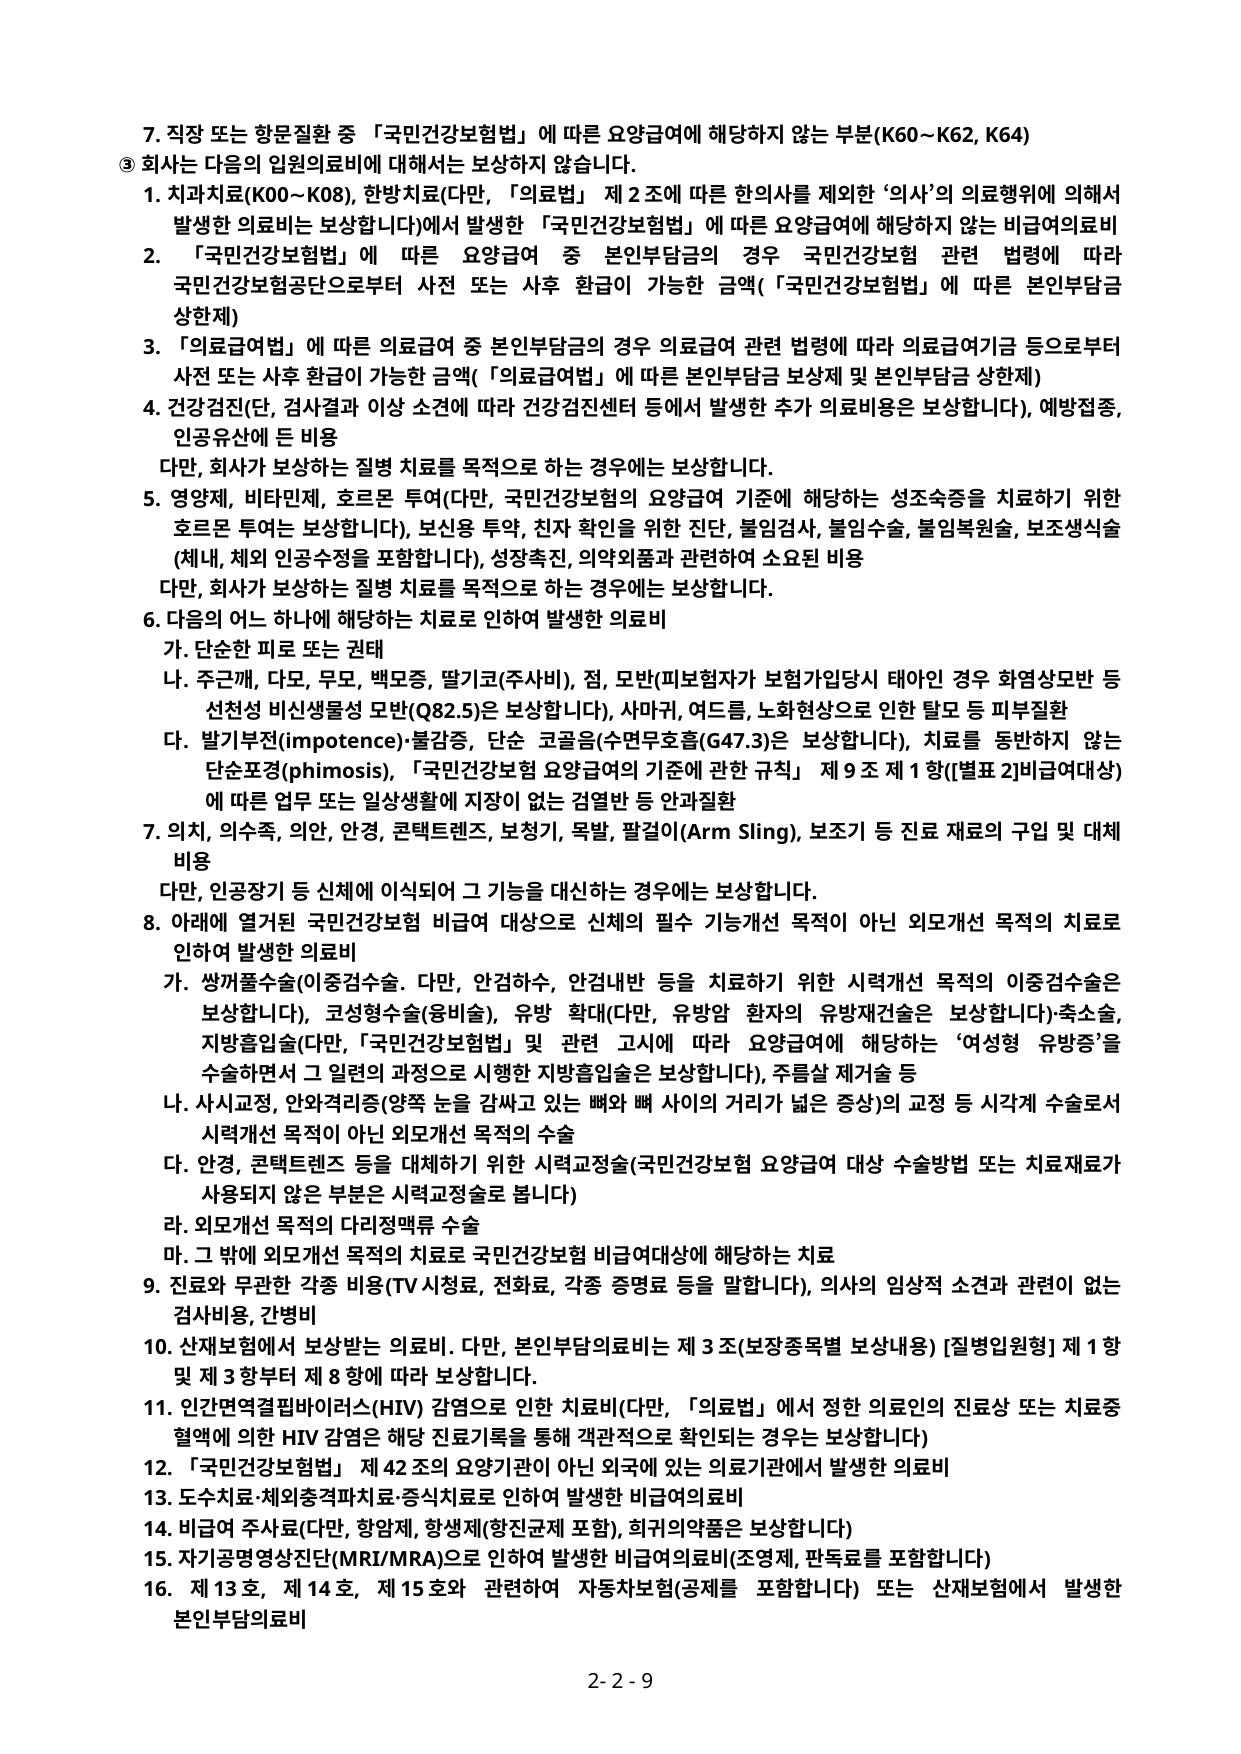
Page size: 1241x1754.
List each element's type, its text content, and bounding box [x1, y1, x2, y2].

text 14. 비급여 주사료(다만, 항암제, 항생제(항진균제 포함), 희귀의약품은 보상합니다) [143, 1512, 1122, 1542]
text 15. 자기공명영상진단(MRI/MRA)으로 인하여 발생한 비급여의료비(조영제, 판독료를 포함합니다) [143, 1542, 1122, 1573]
text 9. 진료와 무관한 각종 비용(TV시청료, 전화료, 각종 증명료 등을 말합니다), 의사의 임상적 소견과 관련이 없는 검사비용, 간병비 [143, 1269, 1122, 1330]
text 다만, 인공장기 등 신체에 이식되어 그 기능을 대신하는 경우에는 보상합니다. [143, 876, 1122, 906]
text 나. 사시교정, 안와격리증(양쪽 눈을 감싸고 있는 뼈와 뼈 사이의 거리가 넓은 증상)의 교정 등 시각계 수술로서 시력개선 목적이 아닌 외모개선 목적의 수술 [164, 1088, 1122, 1148]
text 8. 아래에 열거된 국민건강보험 비급여 대상으로 신체의 필수 기능개선 목적이 아닌 외모개선 목적의 치료로 인하여 발생한 의료비 [143, 906, 1122, 966]
text 다. 발기부전(impotence)∙불감증, 단순 코골음(수면무호흡(G47.3)은 보상합니다), 치료를 동반하지 않는 단순포경(phimosis), 「국민건강보험 요양급여의 기준에 관한 규칙」 제9조 제1항([별표2]비급여대상)에 따른 업무 또는 일상생활에 지장이 없는 검열반 등 안과질환 [164, 724, 1122, 815]
text 나. 주근깨, 다모, 무모, 백모증, 딸기코(주사비), 점, 모반(피보험자가 보험가입당시 태아인 경우 화염상모반 등 선천성 비신생물성 모반(Q82.5)은 보상합니다), 사마귀, 여드름, 노화현상으로 인한 탈모 등 피부질환 [164, 664, 1122, 724]
text 6. 다음의 어느 하나에 해당하는 치료로 인하여 발생한 의료비 [143, 603, 1122, 633]
text 가. 쌍꺼풀수술(이중검수술. 다만, 안검하수, 안검내반 등을 치료하기 위한 시력개선 목적의 이중검수술은 보상합니다), 코성형수술(융비술), 유방 확대(다만, 유방암 환자의 유방재건술은 보상합니다)·축소술, 지방흡입술(다만,「국민건강보험법」및 관련 고시에 따라 요양급여에 해당하는 ‘여성형 유방증’을 수술하면서 그 일련의 과정으로 시행한 지방흡입술은 보상합니다), 주름살 제거술 등 [164, 966, 1122, 1088]
text 12. 「국민건강보험법」 제42조의 요양기관이 아닌 외국에 있는 의료기관에서 발생한 의료비 [143, 1451, 1122, 1482]
text 다만, 회사가 보상하는 질병 치료를 목적으로 하는 경우에는 보상합니다. [143, 451, 1122, 482]
text 가. 단순한 피로 또는 권태 [164, 633, 1122, 664]
text 11. 인간면역결핍바이러스(HIV) 감염으로 인한 치료비(다만, 「의료법」에서 정한 의료인의 진료상 또는 치료중 혈액에 의한 HIV 감염은 해당 진료기록을 통해 객관적으로 확인되는 경우는 보상합니다) [143, 1391, 1122, 1451]
text 16. 제13호, 제14호, 제15호와 관련하여 자동차보험(공제를 포함합니다) 또는 산재보험에서 발생한 본인부담의료비 [143, 1573, 1122, 1633]
text 4. 건강검진(단, 검사결과 이상 소견에 따라 건강검진센터 등에서 발생한 추가 의료비용은 보상합니다), 예방접종, 인공유산에 든 비용 [143, 391, 1122, 451]
text 2. 「국민건강보험법」에 따른 요양급여 중 본인부담금의 경우 국민건강보험 관련 법령에 따라 국민건강보험공단으로부터 사전 또는 사후 환급이 가능한 금액(「국민건강보험법」에 따른 본인부담금 상한제) [143, 239, 1122, 330]
text 13. 도수치료·체외충격파치료·증식치료로 인하여 발생한 비급여의료비 [143, 1482, 1122, 1512]
text 1. 치과치료(K00∼K08), 한방치료(다만, 「의료법」 제2조에 따른 한의사를 제외한 ‘의사’의 의료행위에 의해서 발생한 의료비는 보상합니다)에서 발생한 「국민건강보험법」에 따른 요양급여에 해당하지 않는 비급여의료비 [143, 179, 1122, 239]
text 10. 산재보험에서 보상받는 의료비. 다만, 본인부담의료비는 제3조(보장종목별 보상내용) [질병입원형] 제1항 및 제3항부터 제8항에 따라 보상합니다. [143, 1330, 1122, 1391]
text 3. 「의료급여법」에 따른 의료급여 중 본인부담금의 경우 의료급여 관련 법령에 따라 의료급여기금 등으로부터 사전 또는 사후 환급이 가능한 금액(「의료급여법」에 따른 본인부담금 보상제 및 본인부담금 상한제) [143, 330, 1122, 391]
text ③ 회사는 다음의 입원의료비에 대해서는 보상하지 않습니다. [118, 148, 1122, 179]
text 7. 직장 또는 항문질환 중 「국민건강보험법」에 따른 요양급여에 해당하지 않는 부분(K60∼K62, K64) [143, 118, 1122, 148]
text 5. 영양제, 비타민제, 호르몬 투여(다만, 국민건강보험의 요양급여 기준에 해당하는 성조숙증을 치료하기 위한 호르몬 투여는 보상합니다), 보신용 투약, 친자 확인을 위한 진단, 불임검사, 불임수술, 불임복원술, 보조생식술(체내, 체외 인공수정을 포함합니다), 성장촉진, 의약외품과 관련하여 소요된 비용 [143, 482, 1122, 573]
text 다만, 회사가 보상하는 질병 치료를 목적으로 하는 경우에는 보상합니다. [143, 573, 1122, 603]
text 다. 안경, 콘택트렌즈 등을 대체하기 위한 시력교정술(국민건강보험 요양급여 대상 수술방법 또는 치료재료가 사용되지 않은 부분은 시력교정술로 봅니다) [164, 1148, 1122, 1209]
text 7. 의치, 의수족, 의안, 안경, 콘택트렌즈, 보청기, 목발, 팔걸이(Arm Sling), 보조기 등 진료 재료의 구입 및 대체 비용 [143, 815, 1122, 876]
text 라. 외모개선 목적의 다리정맥류 수술 [163, 1209, 1122, 1239]
text 마. 그 밖에 외모개선 목적의 치료로 국민건강보험 비급여대상에 해당하는 치료 [164, 1239, 1122, 1269]
